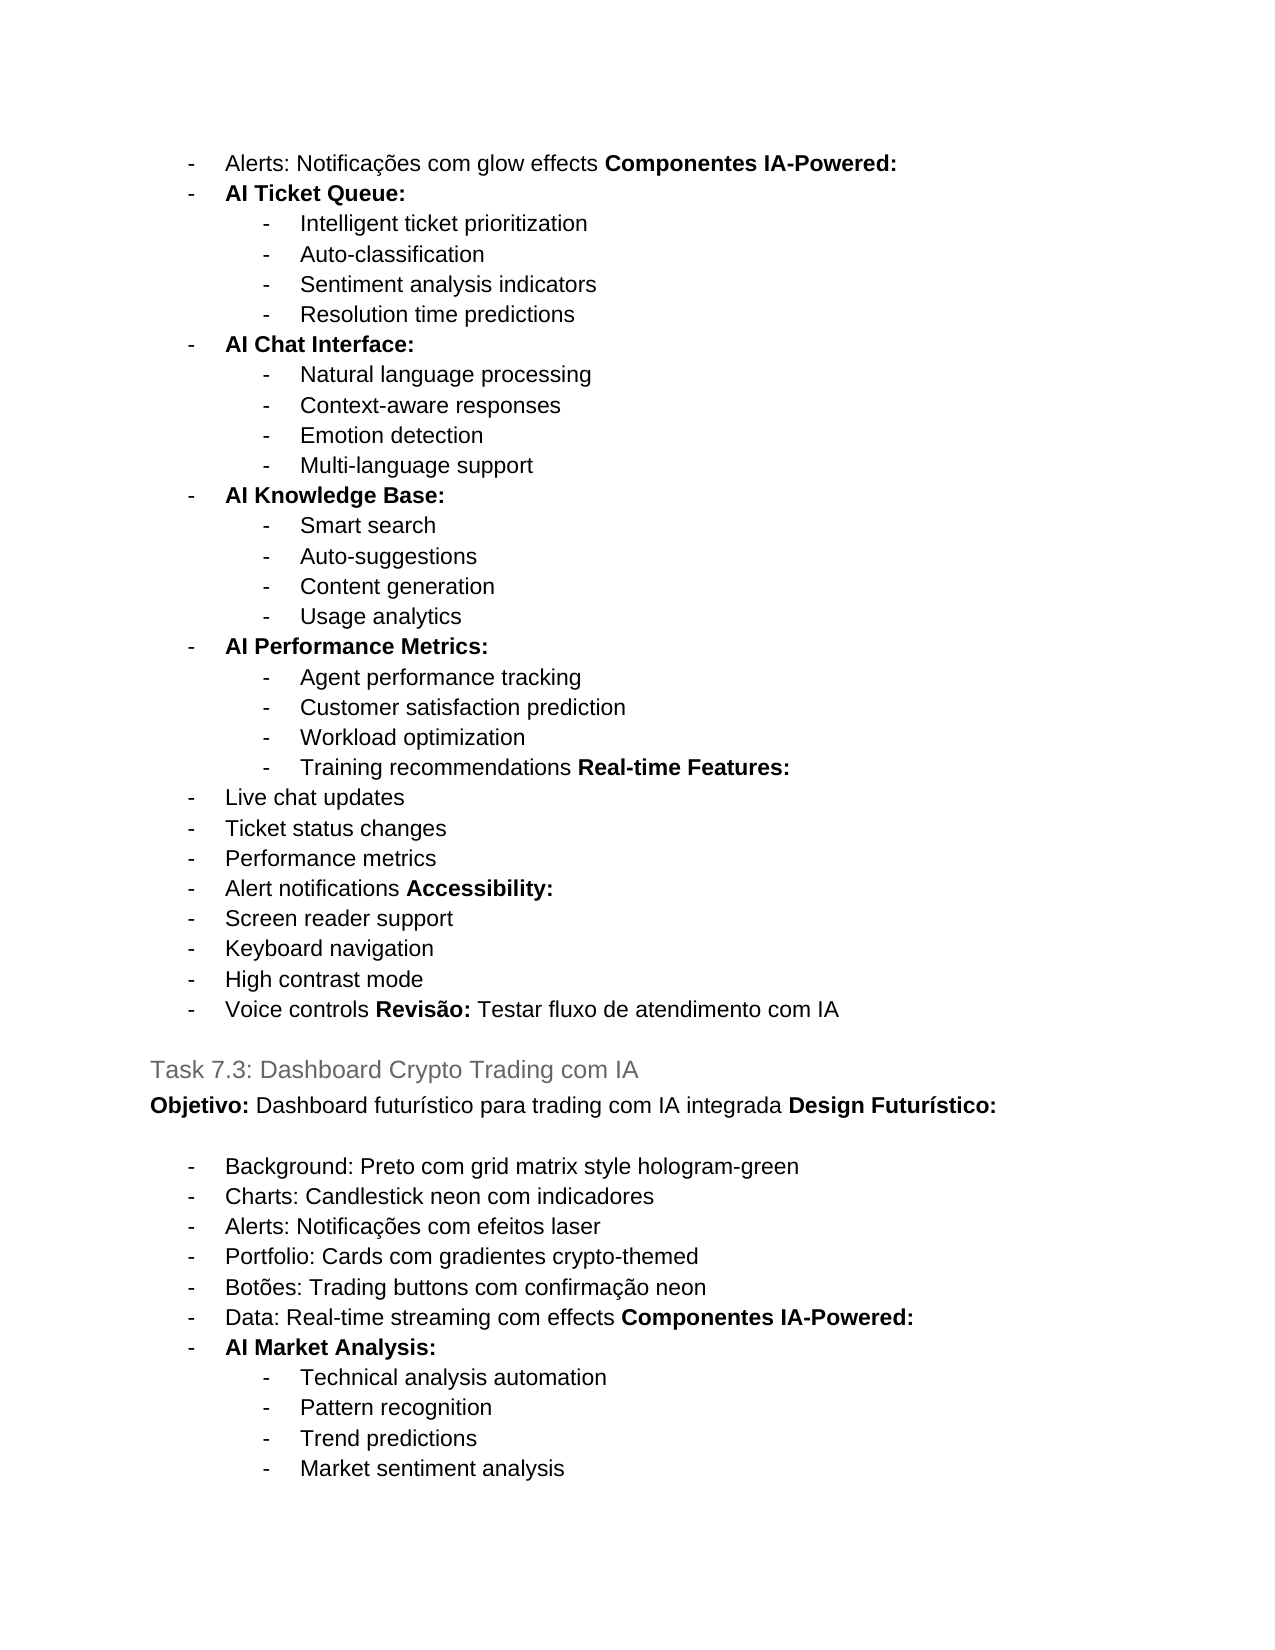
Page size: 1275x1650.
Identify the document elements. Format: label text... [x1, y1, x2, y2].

list Pattern recognition [262, 1394, 1125, 1421]
text Objetivo: Dashboard futurístico para trading com IA integrada Design Futurístico: [150, 1092, 1125, 1119]
list Agent performance tracking [262, 663, 1125, 690]
list Ticket status changes [187, 814, 1125, 841]
list Portfolio: Cards com gradientes crypto-themed [187, 1243, 1125, 1270]
list High contrast mode [187, 966, 1125, 992]
list Alerts: Notificações com efeitos laser [187, 1213, 1125, 1239]
list Training recommendations Real-time Features: [262, 754, 1125, 781]
list AI Ticket Queue: [187, 180, 1125, 207]
list AI Market Analysis: [187, 1334, 1125, 1360]
list Voice controls Revisão: Testar fluxo de atendimento com IA [187, 996, 1125, 1022]
list Background: Preto com grid matrix style hologram-green [187, 1153, 1125, 1179]
list Live chat updates [187, 784, 1125, 811]
list Alert notifications Accessibility: [187, 875, 1125, 901]
list Natural language processing [262, 361, 1125, 388]
subtitle Task 7.3: Dashboard Crypto Trading com IA [150, 1055, 1125, 1084]
list Emotion detection [262, 422, 1125, 448]
list Alerts: Notificações com glow effects Componentes IA-Powered: [187, 150, 1125, 176]
list Auto-classification [262, 241, 1125, 267]
list Screen reader support [187, 905, 1125, 932]
list Technical analysis automation [262, 1364, 1125, 1391]
list AI Knowledge Base: [187, 482, 1125, 509]
list Keyboard navigation [187, 935, 1125, 962]
list Charts: Candlestick neon com indicadores [187, 1183, 1125, 1209]
list Multi-language support [262, 452, 1125, 478]
list Smart search [262, 512, 1125, 539]
list Market sentiment analysis [262, 1455, 1125, 1481]
list Trend predictions [262, 1424, 1125, 1451]
list Customer satisfaction prediction [262, 694, 1125, 720]
list Usage analytics [262, 603, 1125, 629]
list Botões: Trading buttons com confirmação neon [187, 1273, 1125, 1300]
list Sentiment analysis indicators [262, 271, 1125, 297]
list Context-aware responses [262, 392, 1125, 418]
list Workload optimization [262, 724, 1125, 750]
list Resolution time predictions [262, 301, 1125, 327]
list AI Performance Metrics: [187, 633, 1125, 660]
list AI Chat Interface: [187, 331, 1125, 358]
list Data: Real-time streaming com effects Componentes IA-Powered: [187, 1304, 1125, 1330]
list Intelligent ticket prioritization [262, 210, 1125, 237]
list Auto-suggestions [262, 543, 1125, 569]
list Performance metrics [187, 845, 1125, 871]
list Content generation [262, 573, 1125, 599]
